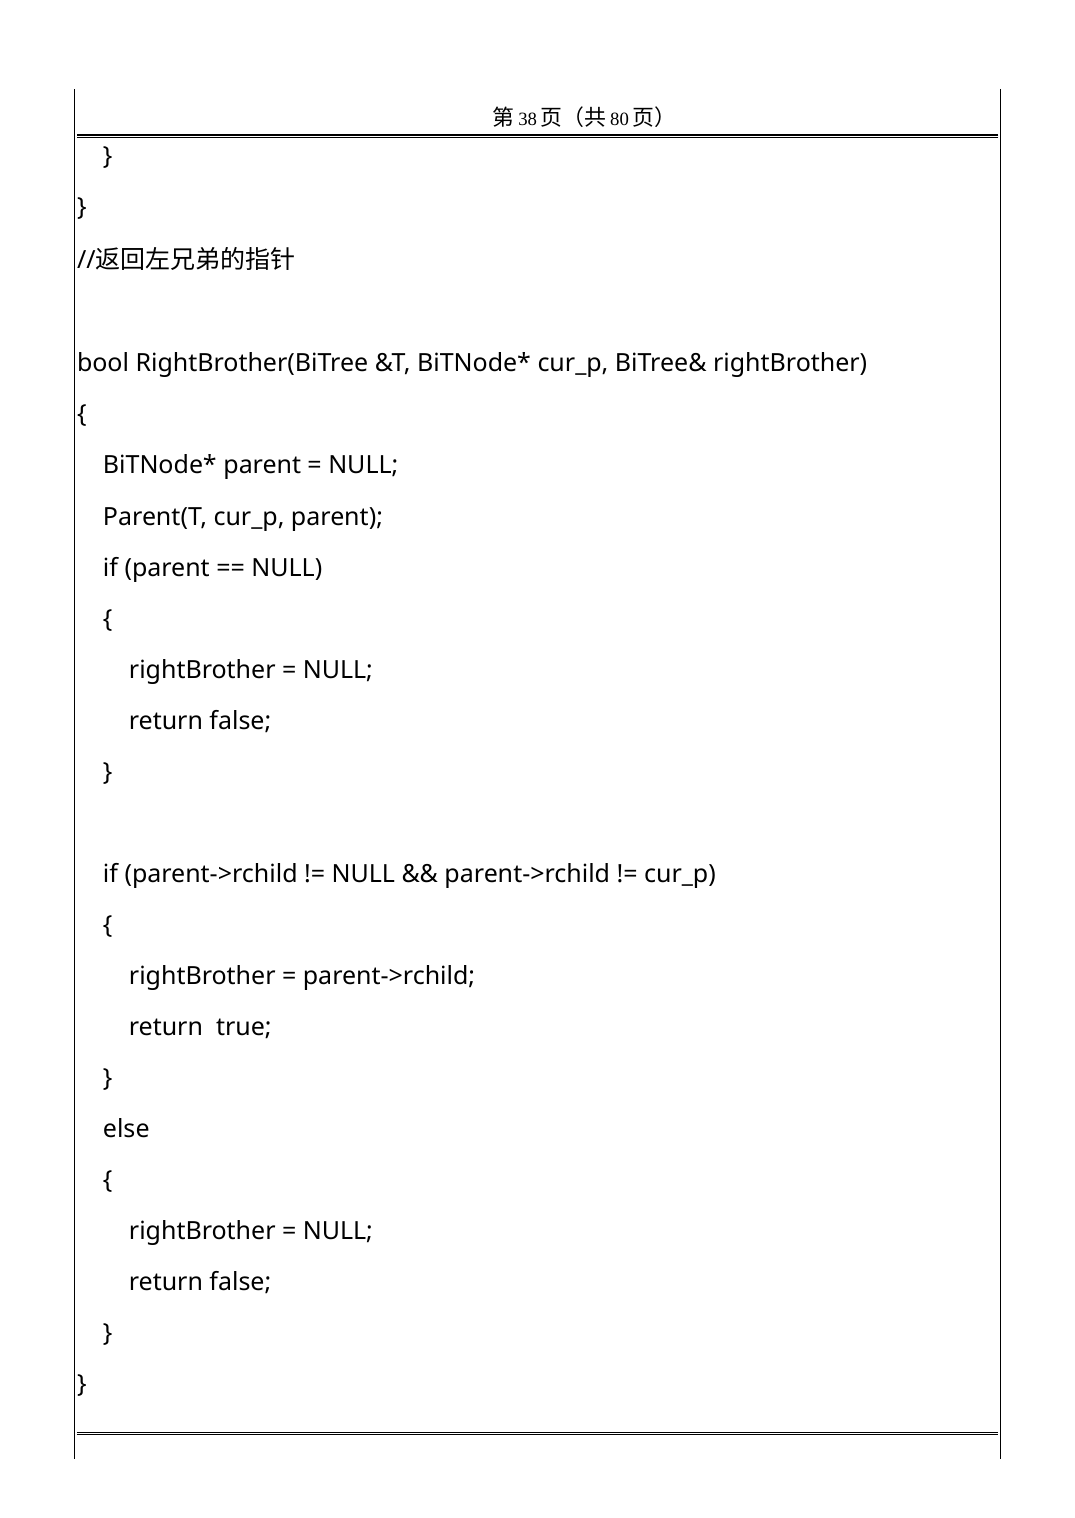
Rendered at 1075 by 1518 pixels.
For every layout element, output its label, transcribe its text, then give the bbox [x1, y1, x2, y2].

text { [77, 907, 998, 941]
text Parent(T, cur_p, parent); [77, 498, 998, 532]
text { [77, 600, 998, 634]
text return false; [77, 1264, 998, 1298]
text bool RightBrother(BiTree &T, BiTNode* cur_p, BiTree& rightBrother) [77, 345, 998, 379]
text return false; [77, 702, 998, 736]
text if (parent->rchild != NULL && parent->rchild != cur_p) [77, 856, 998, 889]
text BiTNode* parent = NULL; [77, 447, 998, 481]
text } [77, 138, 998, 172]
text //返回左兄弟的指针 [77, 240, 998, 276]
text return true; [77, 1009, 998, 1043]
text rightBrother = NULL; [77, 1213, 998, 1247]
text } [77, 1315, 998, 1349]
text else [77, 1111, 998, 1145]
text if (parent == NULL) [77, 549, 998, 583]
text { [77, 396, 998, 430]
text rightBrother = parent->rchild; [77, 958, 998, 992]
text } [77, 1366, 998, 1400]
text } [77, 753, 998, 787]
text { [77, 1162, 998, 1196]
text } [77, 189, 998, 223]
text rightBrother = NULL; [77, 651, 998, 685]
text } [77, 1060, 998, 1094]
